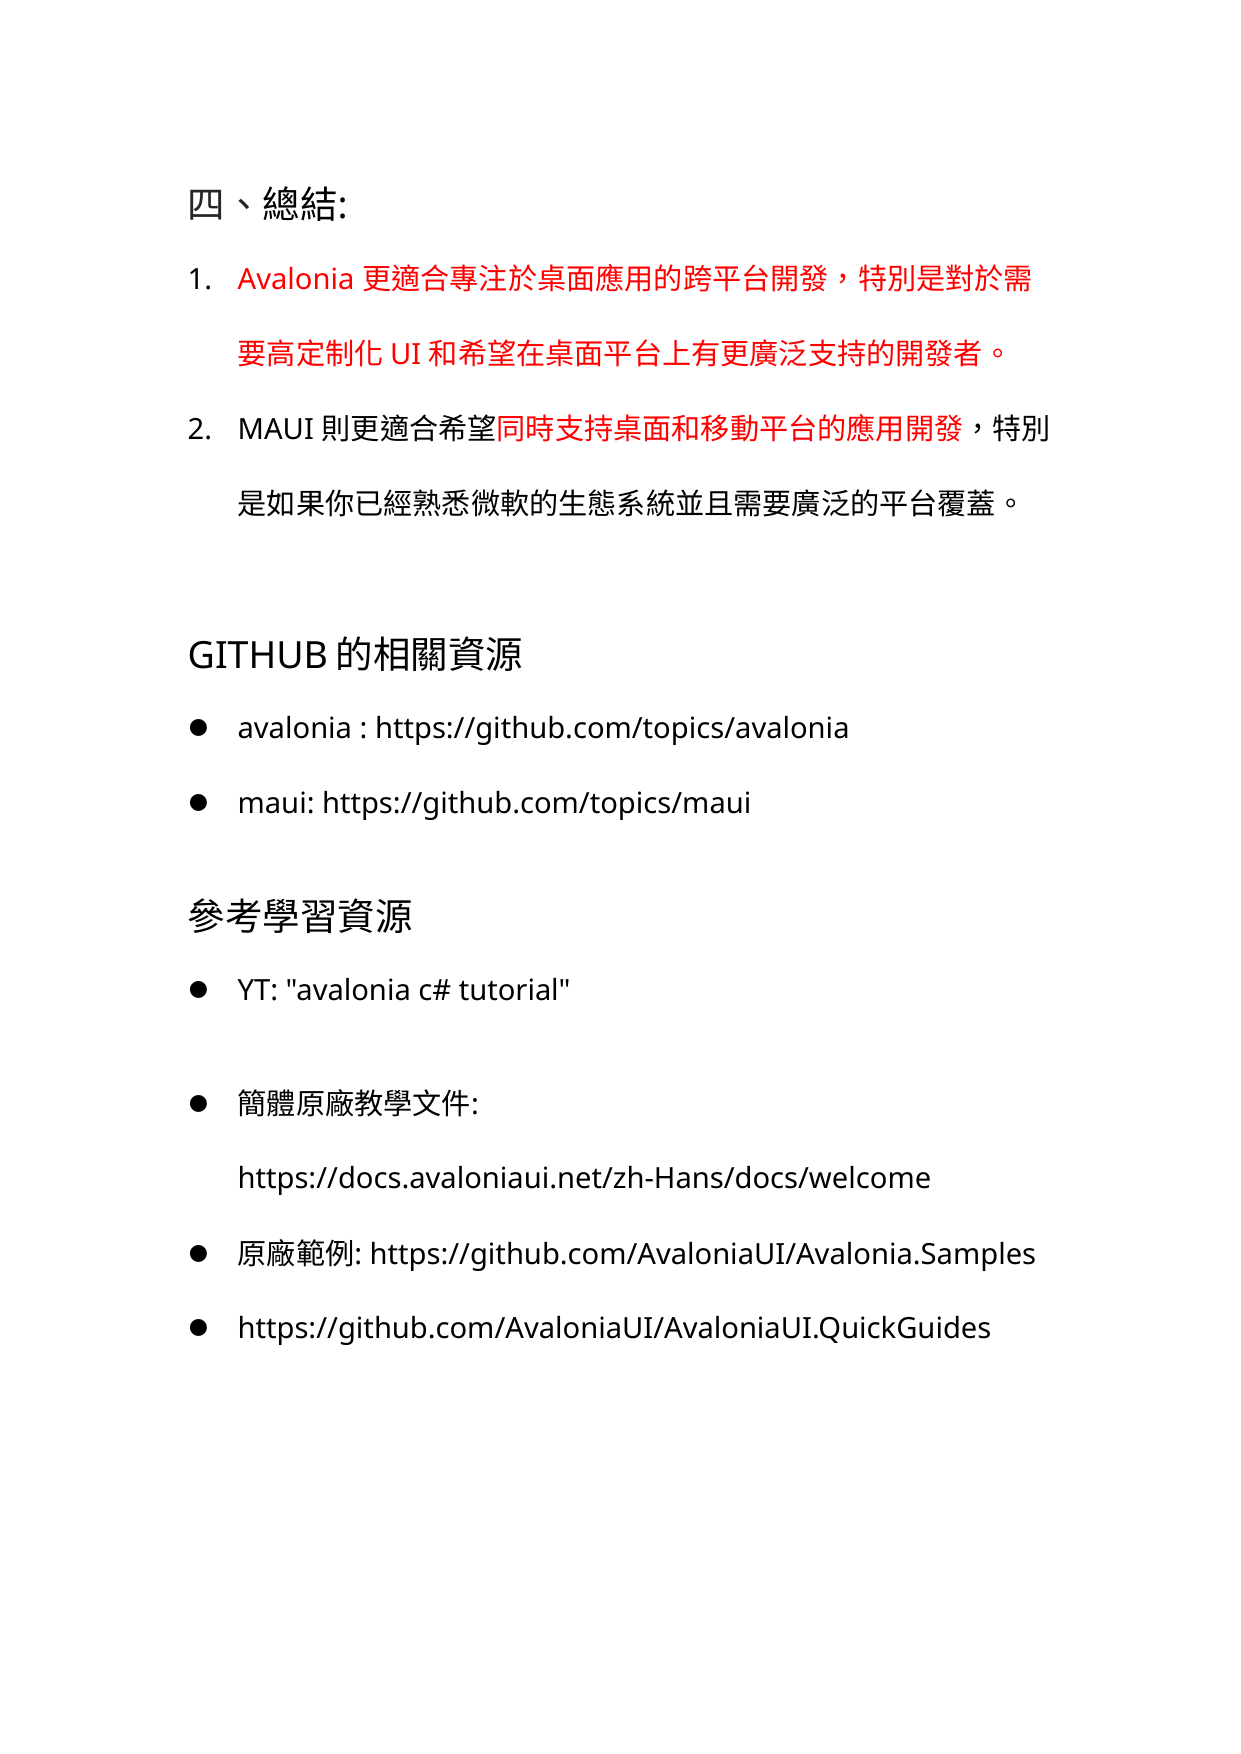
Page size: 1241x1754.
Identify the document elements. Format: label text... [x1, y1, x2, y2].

list 原廠範例: https://github.com/AvaloniaUI/Avalonia.Samples [187, 1214, 1053, 1289]
list MAUI 則更適合希望同時支持桌面和移動平台的應用開發，特別是如果你已經熟悉微軟的生態系統並且需要廣泛的平台覆蓋。 [187, 389, 1053, 539]
text 參考學習資源 [187, 877, 1053, 952]
list YT: "avalonia c# tutorial" [187, 952, 1053, 1027]
text GITHUB的相關資源 [187, 614, 1053, 689]
text 四、總結: [187, 164, 1053, 239]
list 簡體原廠教學文件: https://docs.avaloniaui.net/zh-Hans/docs/welcome [187, 1064, 1053, 1214]
list avalonia : https://github.com/topics/avalonia [187, 689, 1053, 764]
list Avalonia 更適合專注於桌面應用的跨平台開發，特別是對於需要高定制化 UI 和希望在桌面平台上有更廣泛支持的開發者。 [187, 239, 1053, 389]
list maui: https://github.com/topics/maui [187, 764, 1053, 839]
list https://github.com/AvaloniaUI/AvaloniaUI.QuickGuides [187, 1289, 1053, 1364]
